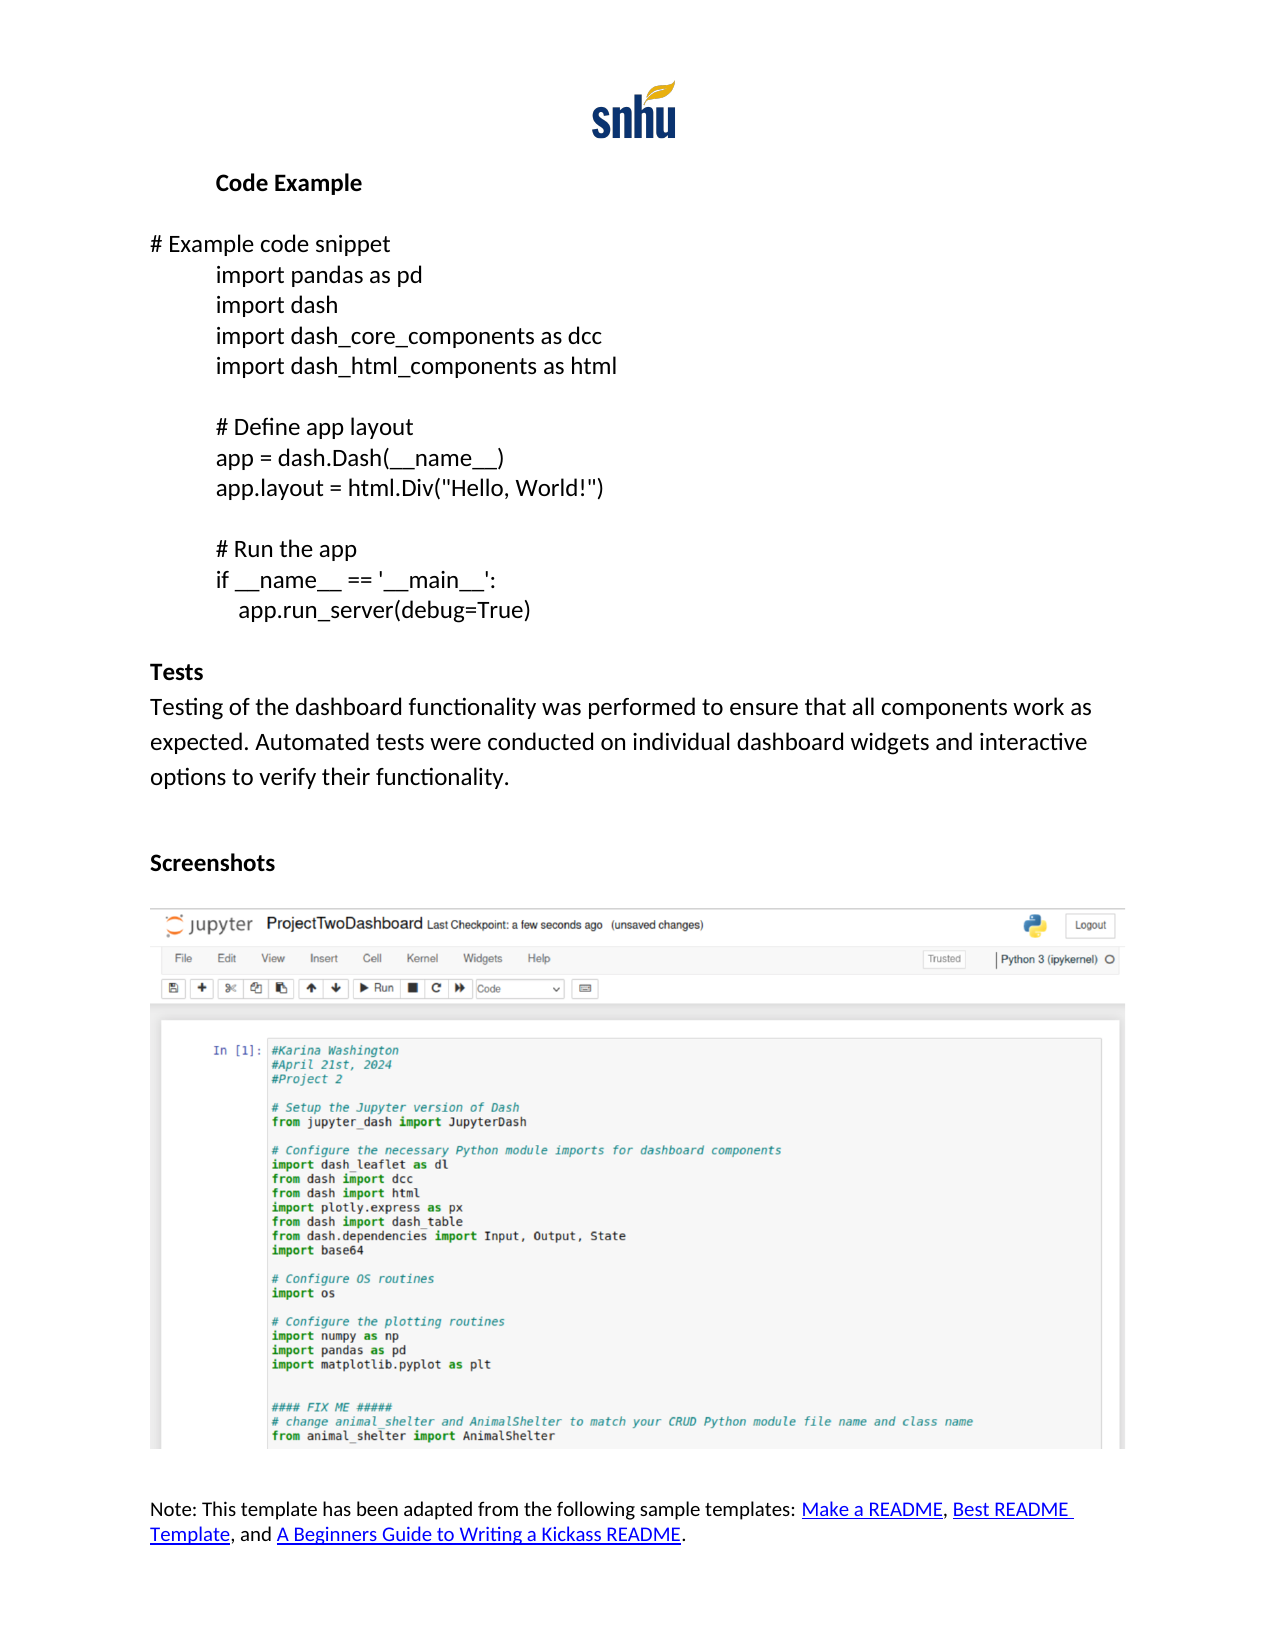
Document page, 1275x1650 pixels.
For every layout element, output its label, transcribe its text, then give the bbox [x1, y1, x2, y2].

subtitle app.run_server(debug=True) [150, 595, 1125, 625]
subtitle import pandas as pd [150, 259, 1125, 289]
picture [573, 75, 702, 147]
subtitle app = dash.Dash(__name__) [150, 442, 1125, 473]
subtitle import dash [150, 289, 1125, 320]
subtitle Code Example # Example code snippet [150, 167, 1125, 259]
picture [150, 908, 1125, 1449]
subtitle if __name__ == '__main__': [150, 564, 1125, 595]
subtitle # Run the app [150, 534, 1125, 564]
text Tests Testing of the dashboard functionality was performed to ensure that all components work as expected. Automated tests were conducted on individual dashboard widgets and interactive options to verify their functionality. [150, 656, 1125, 791]
subtitle app.layout = html.Div("Hello, World!") [150, 473, 1125, 503]
subtitle import dash_html_components as html [150, 351, 1125, 381]
subtitle # Define app layout [150, 412, 1125, 442]
subtitle Screenshots [150, 817, 1125, 908]
subtitle import dash_core_components as dcc [150, 320, 1125, 351]
